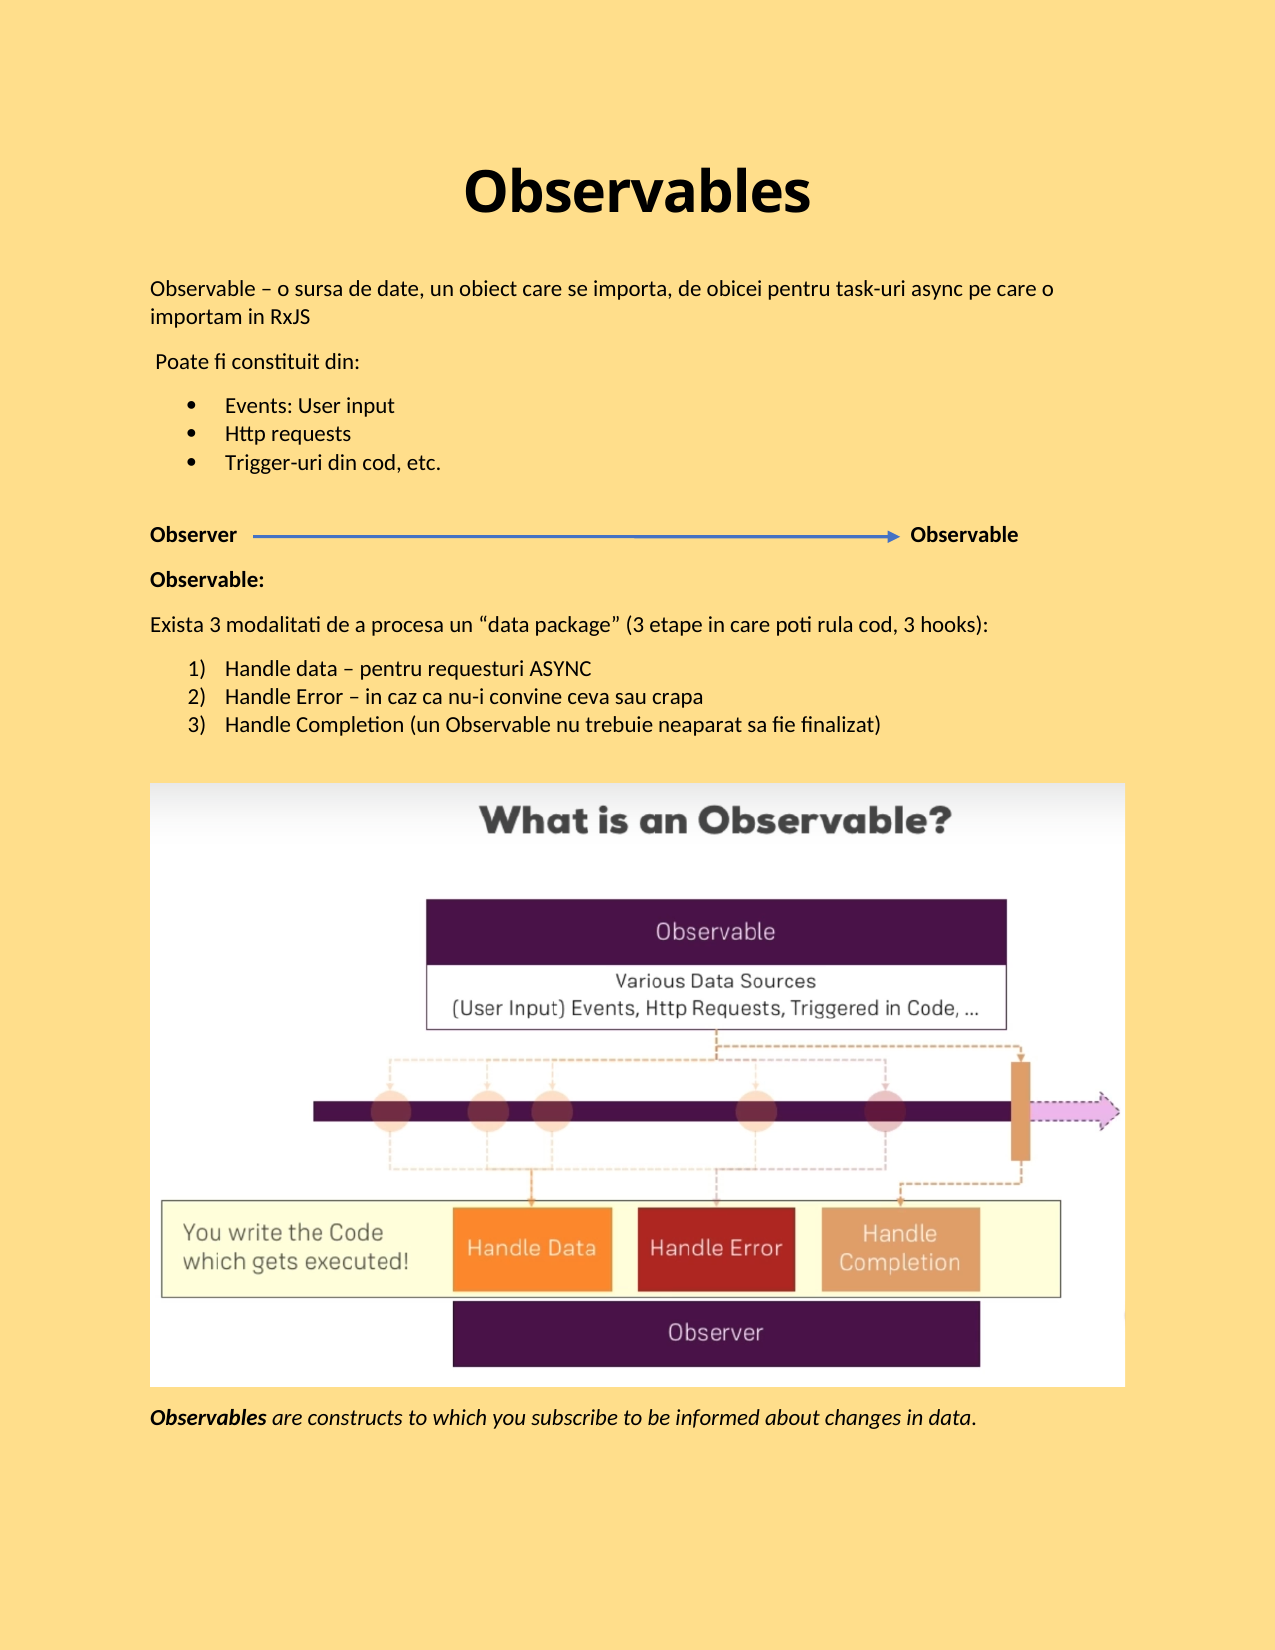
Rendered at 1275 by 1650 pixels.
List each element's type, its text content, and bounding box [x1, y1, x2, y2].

text Exista 3 modalitati de a procesa un “data package” (3 etape in care poti rula cod, 3 hooks): [150, 610, 1125, 638]
text Observable: [150, 565, 1125, 593]
list Events: User input [187, 392, 1125, 419]
list Http requests [187, 419, 1125, 448]
text Poate fi constituit din: [150, 347, 1125, 375]
text Observer Observable [150, 520, 1125, 548]
title Observables [150, 150, 1125, 229]
text Observable – o sursa de date, un obiect care se importa, de obicei pentru task-uri async pe care o importam in RxJS [150, 274, 1125, 330]
list Handle Completion (un Observable nu trebuie neaparat sa fie finalizat) [187, 710, 1125, 738]
picture [150, 783, 1125, 1387]
text Observables are constructs to which you subscribe to be informed about changes in data. [150, 1403, 1125, 1431]
list Handle data – pentru requesturi ASYNC [187, 654, 1125, 682]
list Trigger-uri din cod, etc. [187, 448, 1125, 476]
list Handle Error – in caz ca nu-i convine ceva sau crapa [187, 682, 1125, 710]
